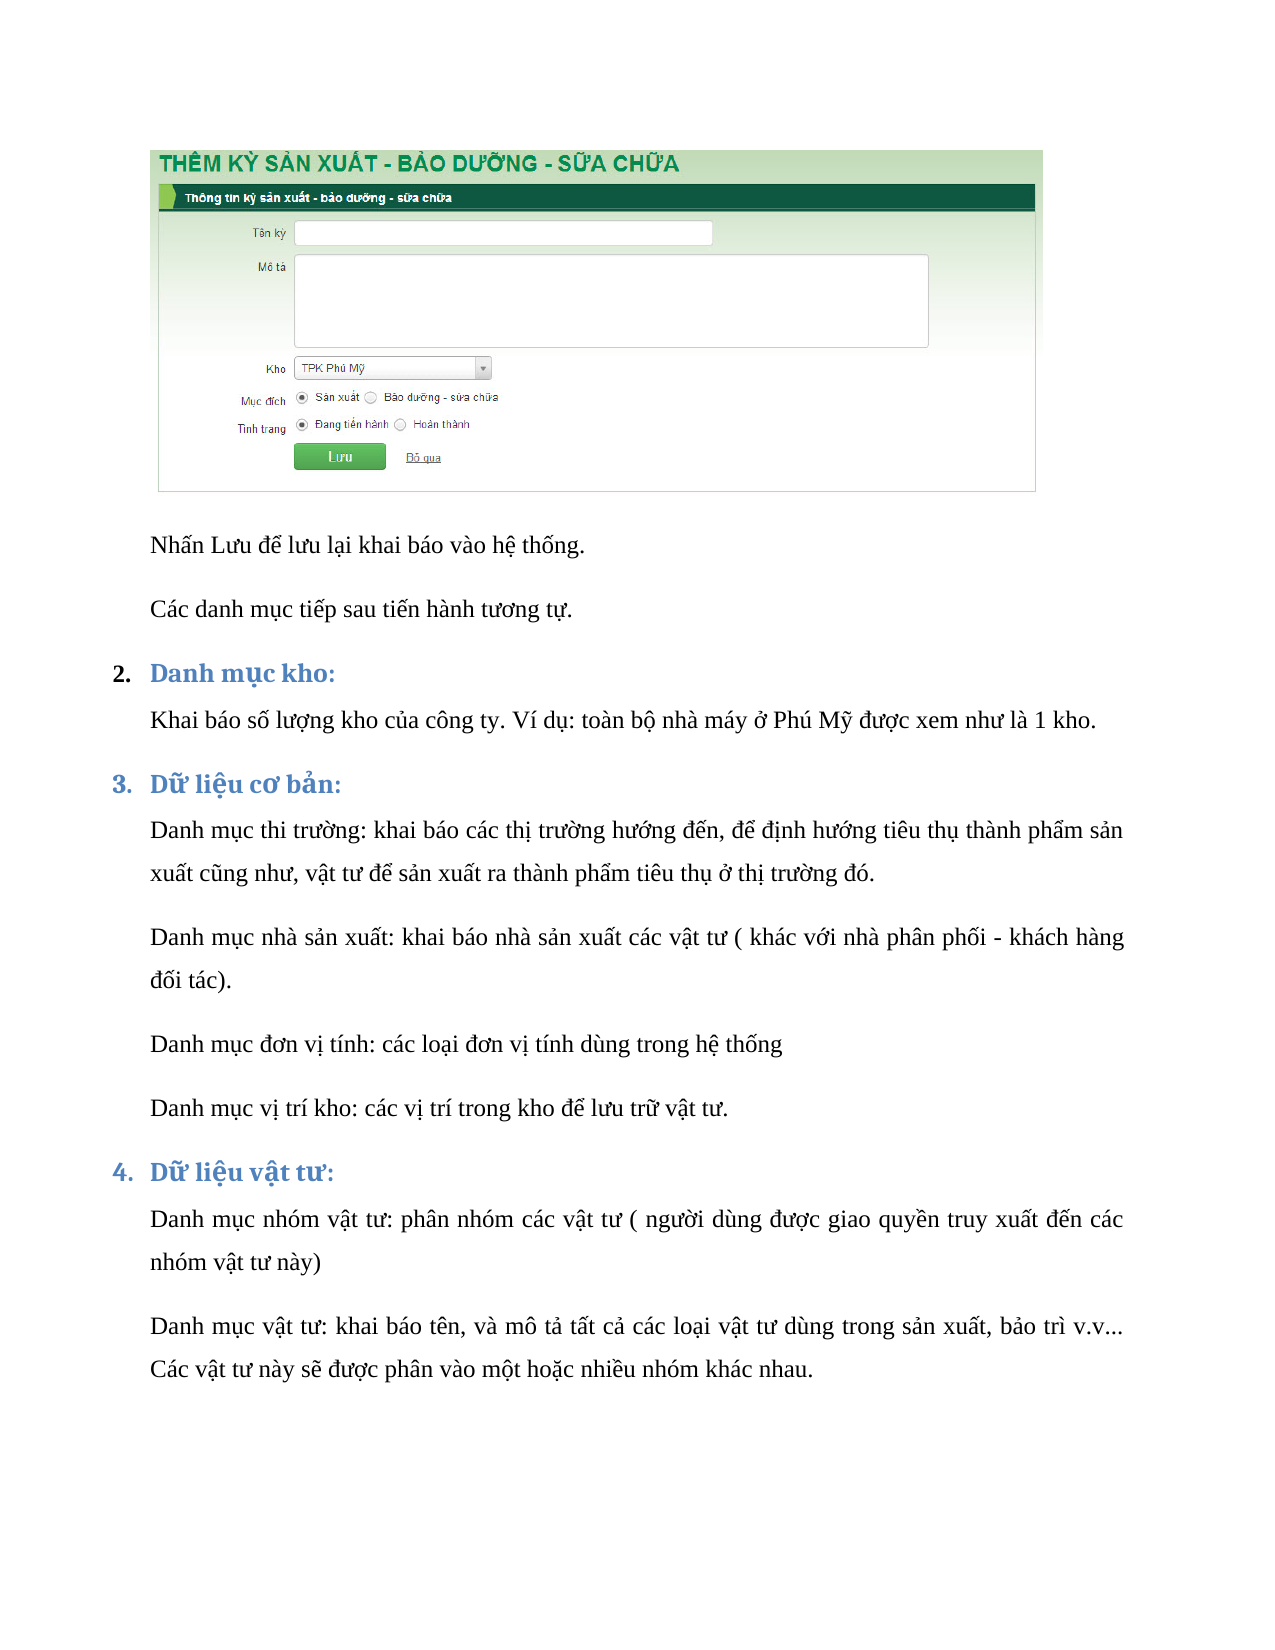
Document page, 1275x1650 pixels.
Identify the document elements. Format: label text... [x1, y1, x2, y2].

picture [150, 150, 1043, 496]
text Nhấn Lưu để lưu lại khai báo vào hệ thống. [150, 530, 1125, 559]
text Danh mục nhóm vật tư: phân nhóm các vật tư ( người dùng được giao quyền truy xuất đến các nhóm vật tư này) [150, 1204, 1125, 1276]
text Các danh mục tiếp sau tiến hành tương tự. [150, 594, 1125, 623]
subtitle Danh mục kho: [112, 658, 1125, 689]
text Danh mục thi trường: khai báo các thị trường hướng đến, để định hướng tiêu thụ thành phẩm sản xuất cũng như, vật tư để sản xuất ra thành phẩm tiêu thụ ở thị trường đó. [150, 815, 1125, 887]
text Danh mục nhà sản xuất: khai báo nhà sản xuất các vật tư ( khác với nhà phân phối - khách hàng đối tác). [150, 922, 1125, 994]
text Danh mục đơn vị tính: các loại đơn vị tính dùng trong hệ thống [150, 1029, 1125, 1058]
subtitle Dữ liệu vật tư: [112, 1157, 1125, 1188]
subtitle Dữ liệu cơ bản: [112, 769, 1125, 800]
text Danh mục vật tư: khai báo tên, và mô tả tất cả các loại vật tư dùng trong sản xuất, bảo trì v.v... Các vật tư này sẽ được phân vào một hoặc nhiều nhóm khác nhau. [150, 1311, 1125, 1383]
text Danh mục vị trí kho: các vị trí trong kho để lưu trữ vật tư. [150, 1093, 1125, 1122]
text Khai báo số lượng kho của công ty. Ví dụ: toàn bộ nhà máy ở Phú Mỹ được xem như là 1 kho. [150, 705, 1125, 733]
